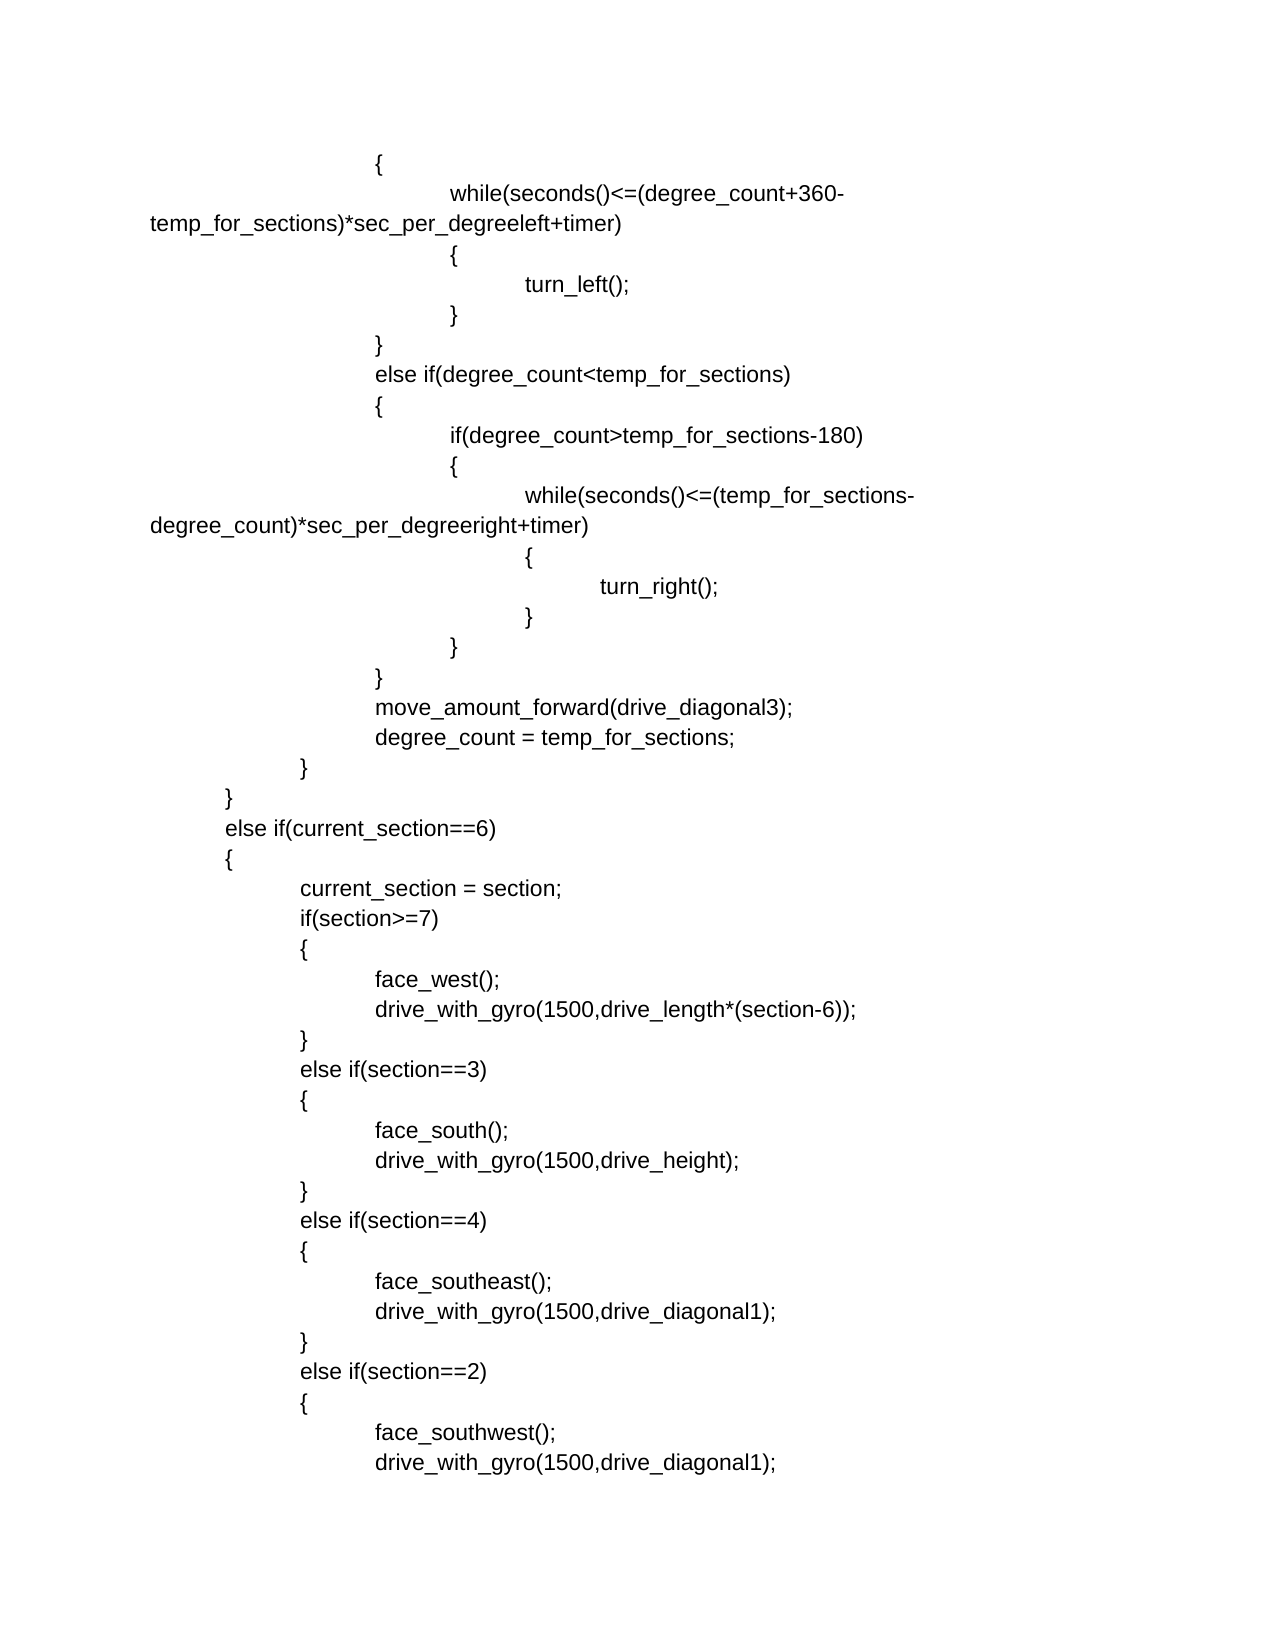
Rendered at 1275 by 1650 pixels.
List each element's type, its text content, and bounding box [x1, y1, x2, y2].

text drive_with_gyro(1500,drive_diagonal1); [150, 1298, 1125, 1324]
text turn_left(); [150, 271, 1125, 297]
text drive_with_gyro(1500,drive_height); [150, 1147, 1125, 1173]
text } [150, 1328, 1125, 1354]
text else if(section==4) [150, 1207, 1125, 1234]
text } [150, 331, 1125, 358]
text { [150, 150, 1125, 176]
text while(seconds()<=(temp_for_sections-degree_count)*sec_per_degreeright+timer) [150, 482, 1125, 539]
text } [150, 784, 1125, 811]
text if(section>=7) [150, 905, 1125, 932]
text { [150, 543, 1125, 569]
text { [150, 392, 1125, 418]
text } [150, 301, 1125, 327]
text { [150, 1237, 1125, 1264]
text turn_right(); [150, 573, 1125, 599]
text face_southeast(); [150, 1268, 1125, 1294]
text else if(section==3) [150, 1056, 1125, 1083]
text drive_with_gyro(1500,drive_diagonal1); [150, 1449, 1125, 1475]
text } [150, 663, 1125, 690]
text { [150, 935, 1125, 962]
text move_amount_forward(drive_diagonal3); [150, 694, 1125, 720]
text { [150, 241, 1125, 267]
text else if(degree_count<temp_for_sections) [150, 361, 1125, 388]
text face_south(); [150, 1117, 1125, 1143]
text while(seconds()<=(degree_count+360-temp_for_sections)*sec_per_degreeleft+timer) [150, 180, 1125, 237]
text if(degree_count>temp_for_sections-180) [150, 422, 1125, 448]
text face_southwest(); [150, 1419, 1125, 1445]
text { [150, 1388, 1125, 1415]
text else if(current_section==6) [150, 814, 1125, 841]
text else if(section==2) [150, 1358, 1125, 1385]
text face_west(); [150, 966, 1125, 992]
text } [150, 1026, 1125, 1052]
text } [150, 1177, 1125, 1203]
text { [150, 845, 1125, 871]
text degree_count = temp_for_sections; [150, 724, 1125, 750]
text } [150, 603, 1125, 629]
text { [150, 1086, 1125, 1113]
text } [150, 633, 1125, 660]
text drive_with_gyro(1500,drive_length*(section-6)); [150, 996, 1125, 1022]
text current_section = section; [150, 875, 1125, 901]
text } [150, 754, 1125, 781]
text { [150, 452, 1125, 478]
